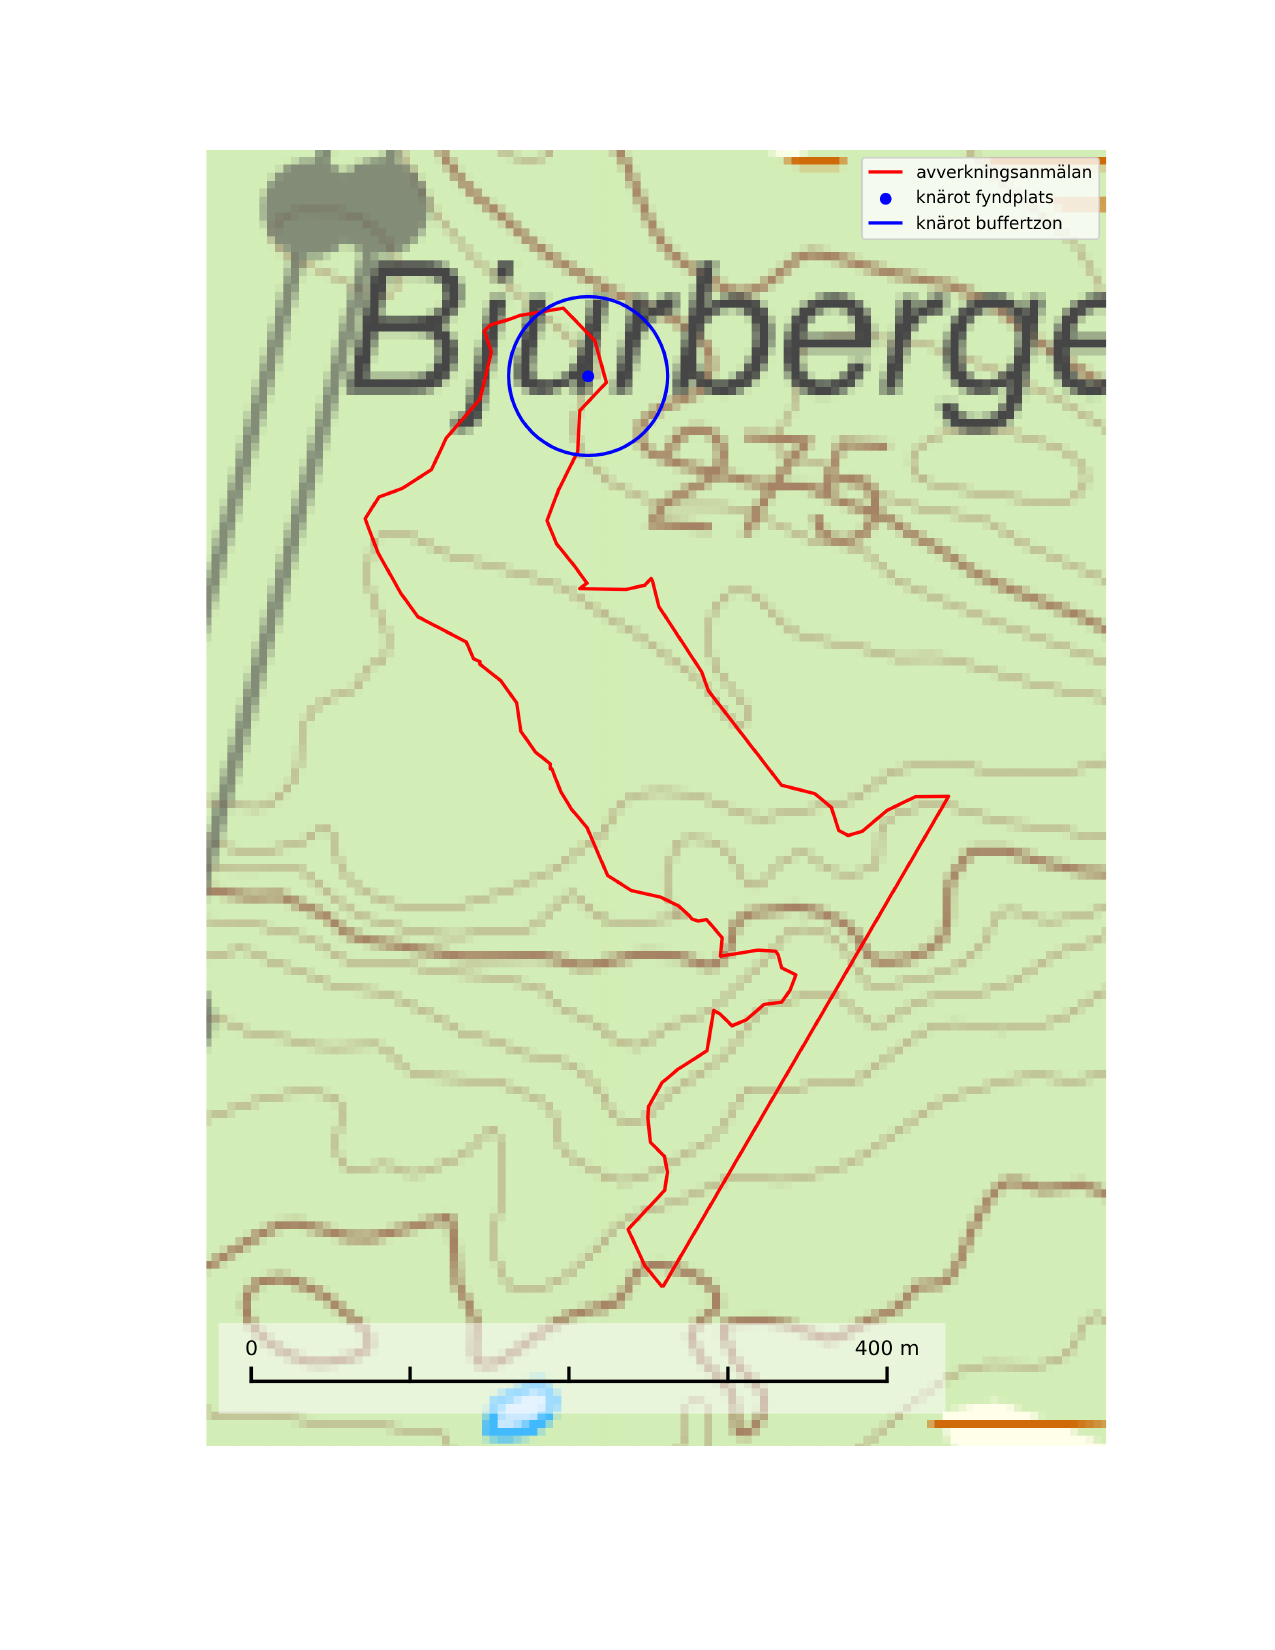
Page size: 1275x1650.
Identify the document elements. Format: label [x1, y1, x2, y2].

picture [206, 150, 1107, 1446]
